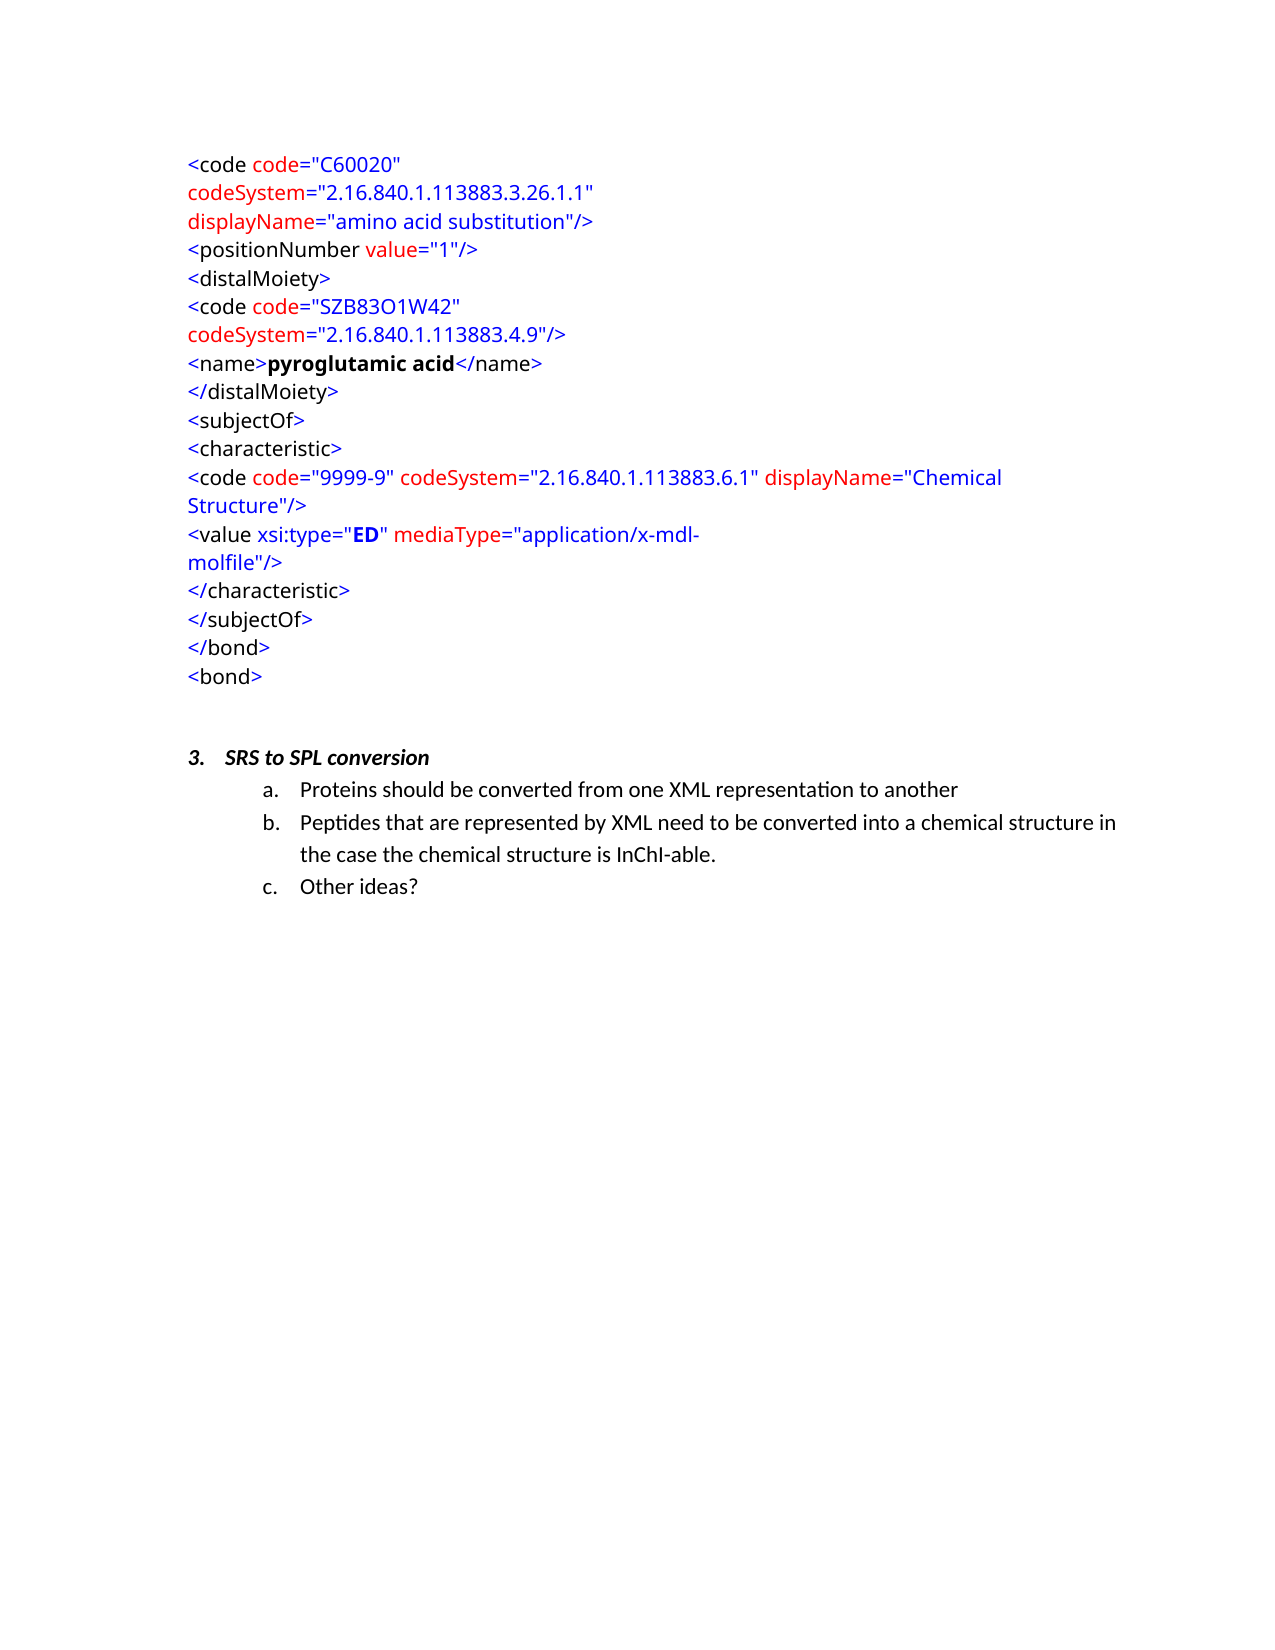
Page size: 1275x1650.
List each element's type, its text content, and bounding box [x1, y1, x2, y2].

text <bond> [187, 662, 812, 690]
text <value xsi:type="ED" mediaType="application/x-mdl-molfile"/> [187, 520, 737, 577]
text <name>pyroglutamic acid</name> [187, 349, 762, 377]
text <code code="9999-9" codeSystem="2.16.840.1.113883.6.1" displayName="Chemical Structure"/> [187, 463, 1116, 520]
text </distalMoiety> [187, 377, 787, 406]
list Peptides that are represented by XML need to be converted into a chemical structure in the case the chemical structure is InChI-able. [262, 808, 1125, 868]
list SRS to SPL conversion [187, 743, 1125, 771]
text </characteristic> [187, 577, 762, 605]
list Other ideas? [262, 872, 1125, 900]
text </bond> [187, 633, 812, 662]
text <code code="C60020" codeSystem="2.16.840.1.113883.3.26.1.1" displayName="amino acid substitution"/> [187, 150, 787, 235]
text <code code="SZB83O1W42" codeSystem="2.16.840.1.113883.4.9"/> [187, 292, 762, 349]
text <positionNumber value="1"/> [187, 235, 787, 264]
list Proteins should be converted from one XML representation to another [262, 776, 1125, 803]
text <distalMoiety> [187, 264, 787, 292]
text <characteristic> [187, 434, 762, 463]
text </subjectOf> [187, 605, 787, 633]
text <subjectOf> [187, 406, 787, 434]
